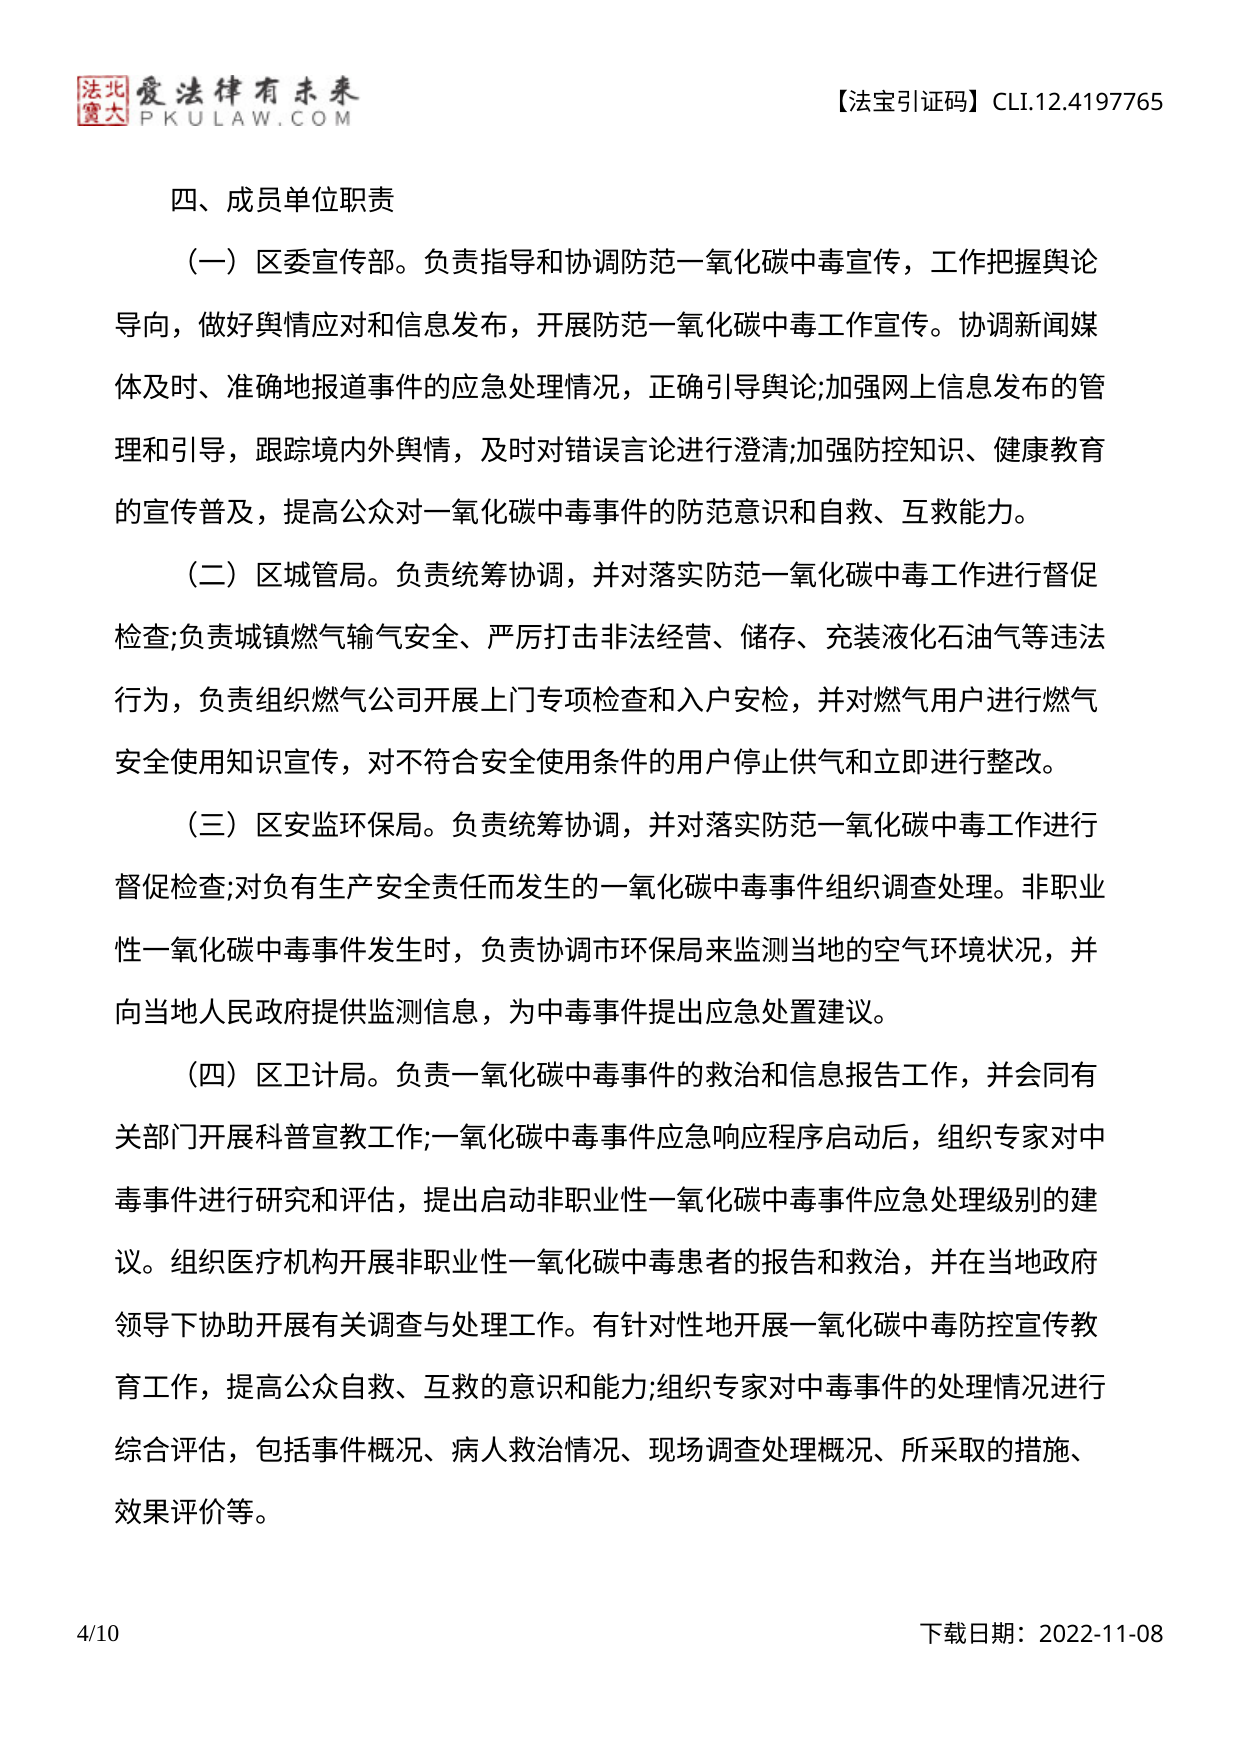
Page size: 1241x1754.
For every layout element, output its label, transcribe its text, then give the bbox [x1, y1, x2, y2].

text （二）区城管局。负责统筹协调，并对落实防范一氧化碳中毒工作进行督促检查;负责城镇燃气输气安全、严厉打击非法经营、储存、充装液化石油气等违法行为，负责组织燃气公司开展上门专项检查和入户安检，并对燃气用户进行燃气安全使用知识宣传，对不符合安全使用条件的用户停止供气和立即进行整改。 [114, 531, 1126, 781]
text （四）区卫计局。负责一氧化碳中毒事件的救治和信息报告工作，并会同有关部门开展科普宣教工作;一氧化碳中毒事件应急响应程序启动后，组织专家对中毒事件进行研究和评估，提出启动非职业性一氧化碳中毒事件应急处理级别的建议。组织医疗机构开展非职业性一氧化碳中毒患者的报告和救治，并在当地政府领导下协助开展有关调查与处理工作。有针对性地开展一氧化碳中毒防控宣传教育工作，提高公众自救、互救的意识和能力;组织专家对中毒事件的处理情况进行综合评估，包括事件概况、病人救治情况、现场调查处理概况、所采取的措施、效果评价等。 [114, 1031, 1126, 1531]
text （三）区安监环保局。负责统筹协调，并对落实防范一氧化碳中毒工作进行督促检查;对负有生产安全责任而发生的一氧化碳中毒事件组织调查处理。非职业性一氧化碳中毒事件发生时，负责协调市环保局来监测当地的空气环境状况，并向当地人民政府提供监测信息，为中毒事件提出应急处置建议。 [114, 781, 1126, 1031]
text 四、成员单位职责 [114, 156, 1126, 218]
text （一）区委宣传部。负责指导和协调防范一氧化碳中毒宣传，工作把握舆论导向，做好舆情应对和信息发布，开展防范一氧化碳中毒工作宣传。协调新闻媒体及时、准确地报道事件的应急处理情况，正确引导舆论;加强网上信息发布的管理和引导，跟踪境内外舆情，及时对错误言论进行澄清;加强防控知识、健康教育的宣传普及，提高公众对一氧化碳中毒事件的防范意识和自救、互救能力。 [114, 218, 1126, 531]
picture [76, 75, 361, 126]
